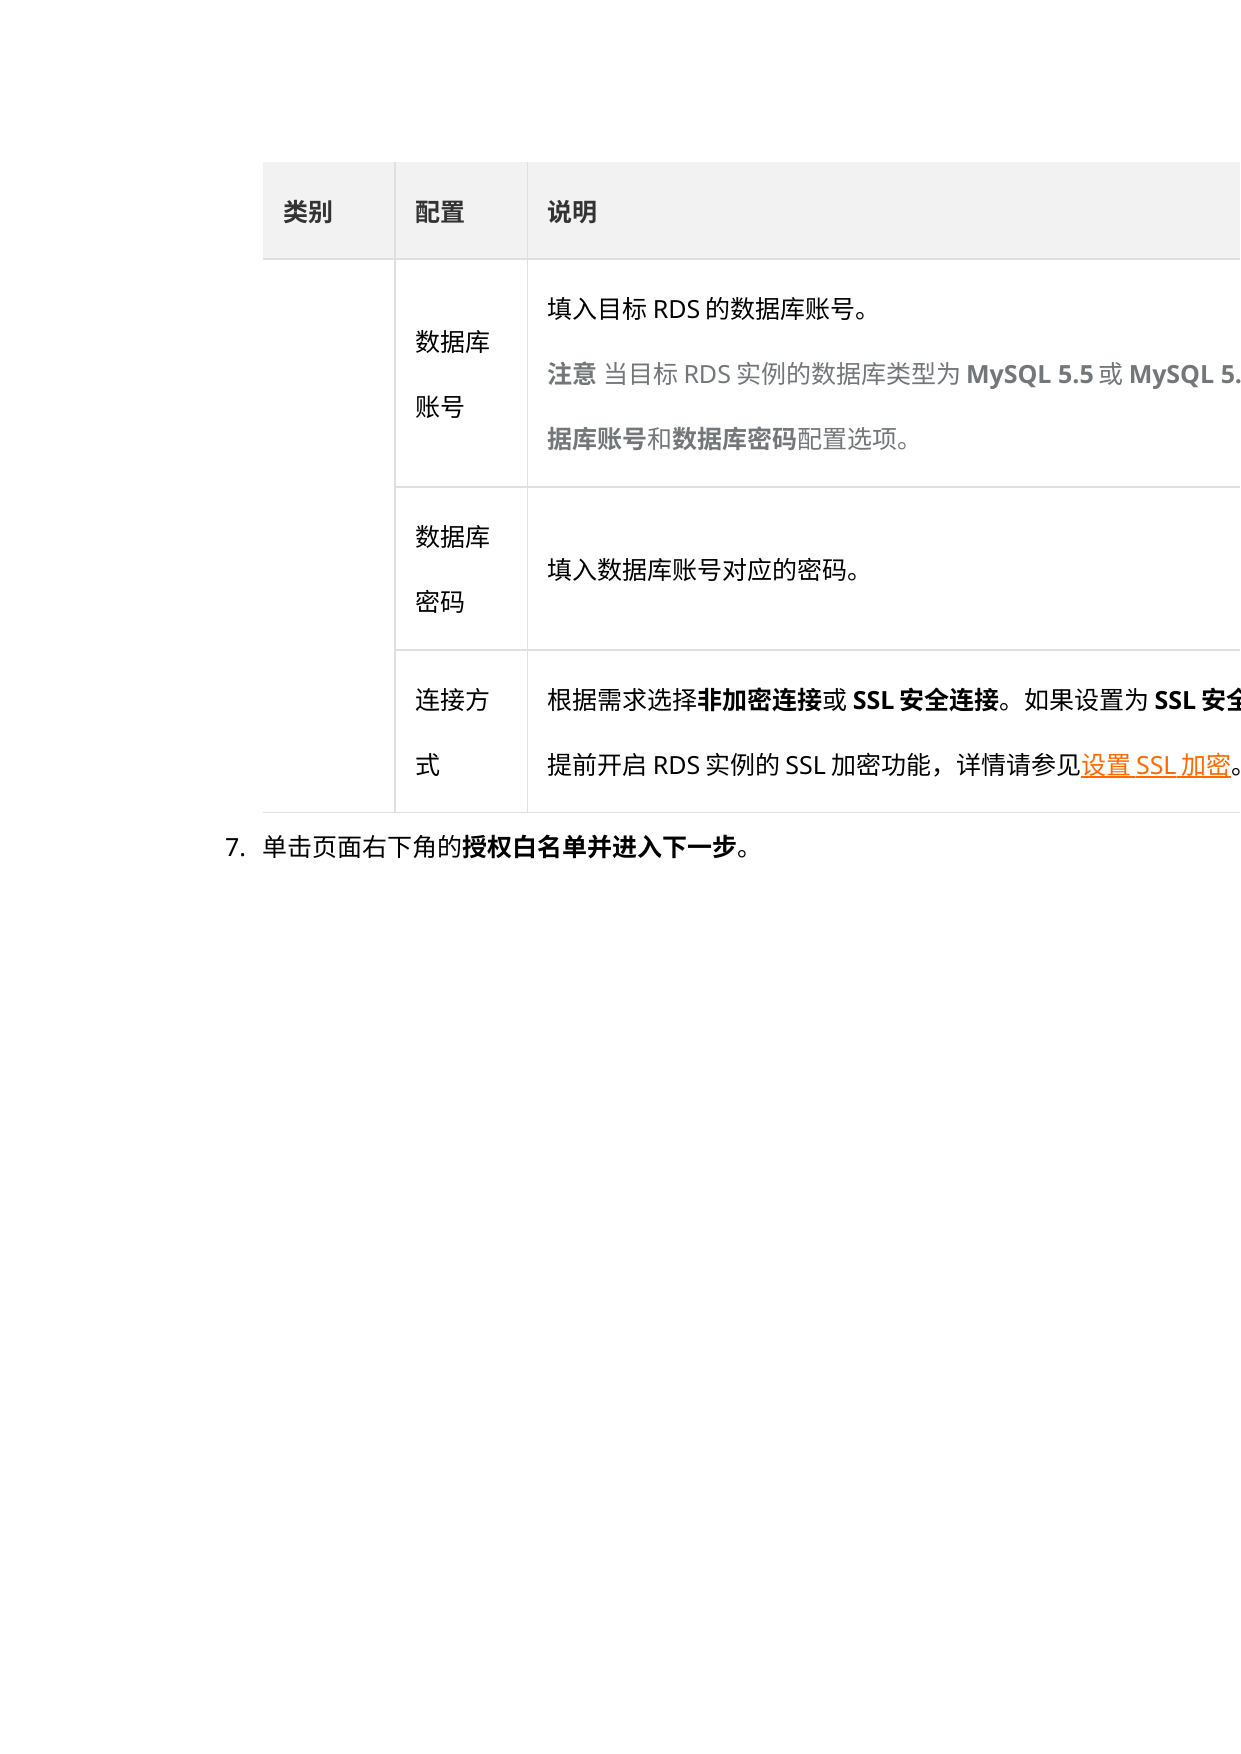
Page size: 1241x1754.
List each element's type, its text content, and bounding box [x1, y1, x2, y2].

table_header 类别 [263, 162, 394, 258]
table_cell 填入数据库账号对应的密码。 [528, 488, 1240, 649]
table_cell 数据库密码 [396, 488, 527, 649]
table_cell 填入目标RDS的数据库账号。 注意 当目标RDS实例的数据库类型为MySQL 5.5或MySQL 5.6时，没有数据库账号和数据库密码配置选项。 [528, 260, 1240, 486]
table_cell 数据库账号 [396, 260, 527, 486]
table_header 说明 [528, 162, 1240, 258]
list 单击页面右下角的授权白名单并进入下一步。 [225, 813, 1053, 878]
table_cell 根据需求选择非加密连接或SSL安全连接。如果设置为SSL安全连接，您需要提前开启RDS实例的SSL加密功能，详情请参见设置SSL加密。 [528, 651, 1240, 812]
table_header 配置 [396, 162, 527, 258]
table_cell 连接方式 [396, 651, 527, 812]
